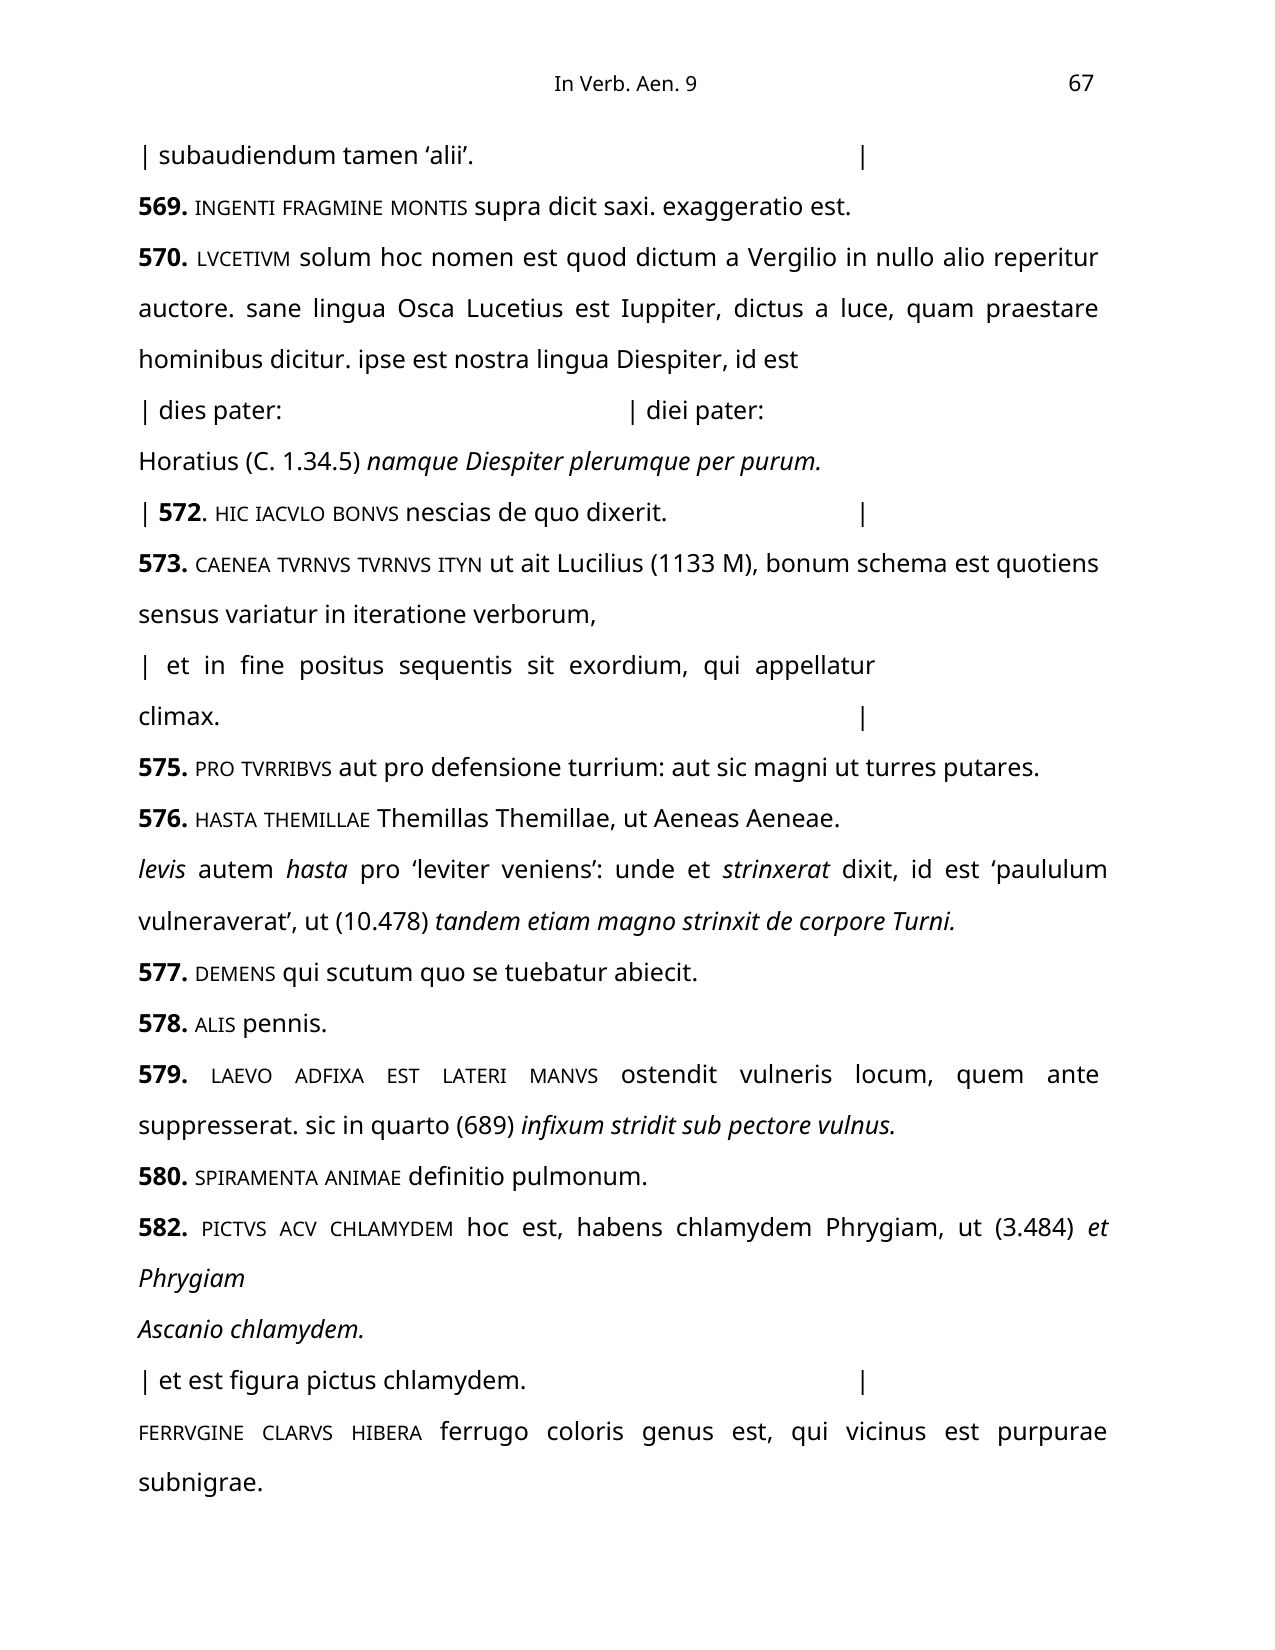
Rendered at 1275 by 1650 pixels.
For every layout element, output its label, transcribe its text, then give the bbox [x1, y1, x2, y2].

text 582. pictvs acv chlamydem hoc est, habens chlamydem Phrygiam, ut (3.484) et Phrygiam [138, 1209, 1108, 1294]
text 575. pro tvrribvs aut pro defensione turrium: aut sic magni ut turres putares. [138, 750, 1108, 784]
text 579. laevo adfixa est lateri manvs ostendit vulneris locum, quem ante suppresserat. sic in quarto (689) infixum stridit sub pectore vulnus. [138, 1056, 1100, 1141]
text 576. hasta themillae Themillas Themillae, ut Aeneas Aeneae. [138, 801, 1108, 835]
text 580. spiramenta animae definitio pulmonum. [138, 1158, 1108, 1192]
text | et in fine positus sequentis sit exordium, qui appellatur climax. | [138, 648, 876, 733]
text | et est figura pictus chlamydem. | [138, 1362, 876, 1397]
text 569. ingenti fragmine montis supra dicit saxi. exaggeratio est. [138, 188, 1108, 223]
text | subaudiendum tamen ‘alii’. | [138, 137, 876, 172]
text ferrvgine clarvs hibera ferrugo coloris genus est, qui vicinus est purpurae subnigrae. [138, 1413, 1108, 1499]
text 577. demens qui scutum quo se tuebatur abiecit. [138, 954, 1108, 988]
text 570. lvcetivm solum hoc nomen est quod dictum a Vergilio in nullo alio reperitur auctore. sane lingua Osca Lucetius est Iuppiter, dictus a luce, quam praestare hominibus dicitur. ipse est nostra lingua Diespiter, id est [138, 239, 1100, 376]
text | dies pater: | diei pater: [138, 393, 1114, 427]
text Horatius (C. 1.34.5) namque Diespiter plerumque per purum. [138, 444, 1108, 478]
text levis autem hasta pro ‘leviter veniens’: unde et strinxerat dixit, id est ‘paululum vulneraverat’, ut (10.478) tandem etiam magno strinxit de corpore Turni. [138, 852, 1108, 937]
text 578. alis pennis. [138, 1005, 1108, 1039]
text 573. caenea tvrnvs tvrnvs ityn ut ait Lucilius (1133 M), bonum schema est quotiens sensus variatur in iteratione verborum, [138, 546, 1100, 631]
text | 572. hic iacvlo bonvs nescias de quo dixerit. | [138, 495, 876, 529]
text Ascanio chlamydem. [138, 1311, 1108, 1346]
